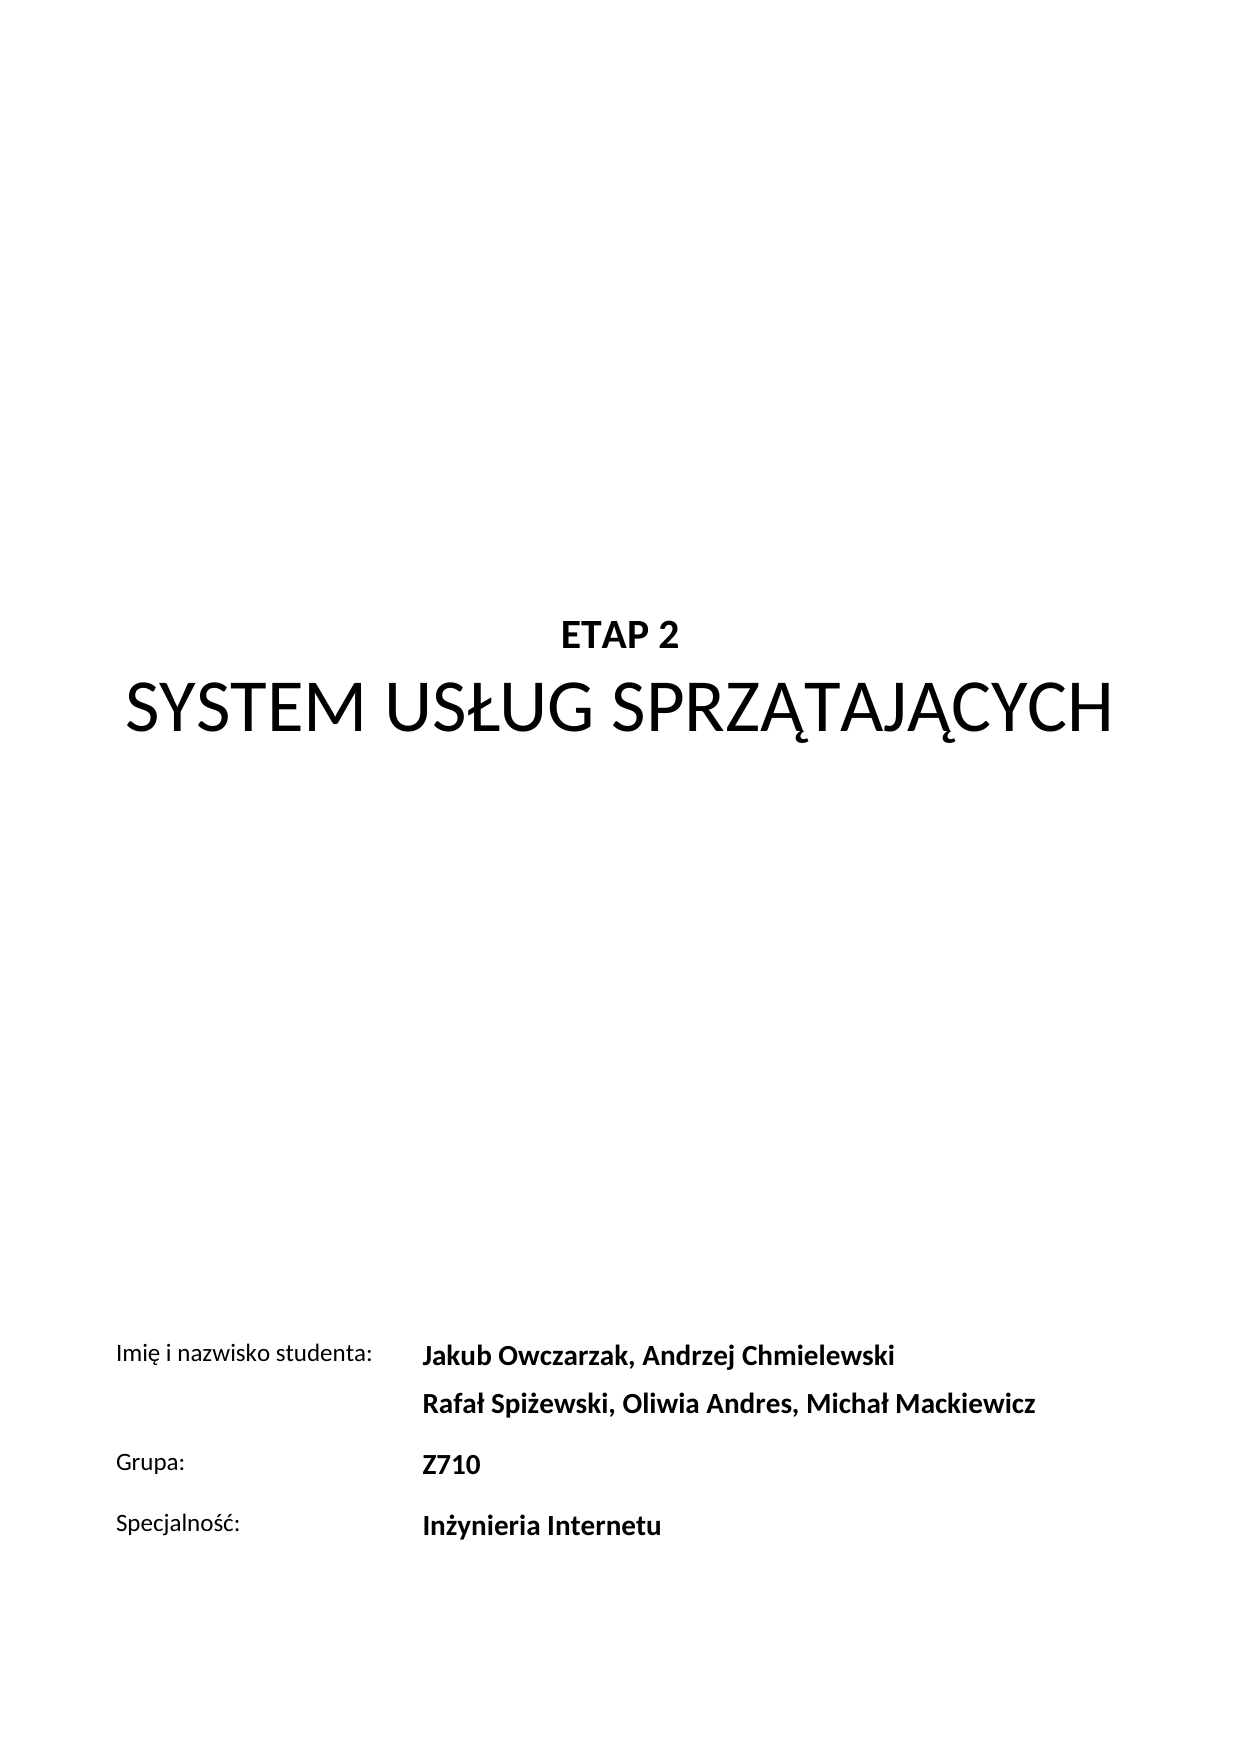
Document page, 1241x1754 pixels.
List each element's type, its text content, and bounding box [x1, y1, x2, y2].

table_header Jakub Owczarzak, Andrzej Chmielewski Rafał Spiżewski, Oliwia Andres, Michał Mackiewicz [415, 1325, 1068, 1434]
table_cell Specjalność: [109, 1494, 415, 1555]
table_cell Grupa: [109, 1434, 415, 1494]
table_cell Z710 [415, 1434, 1068, 1494]
text SYSTEM USŁUG SPRZĄTAJĄCYCH [112, 659, 1128, 750]
table_header Imię i nazwisko studenta: [109, 1325, 415, 1434]
text ETAP 2 [112, 608, 1128, 659]
table_cell Inżynieria Internetu [415, 1494, 1068, 1555]
